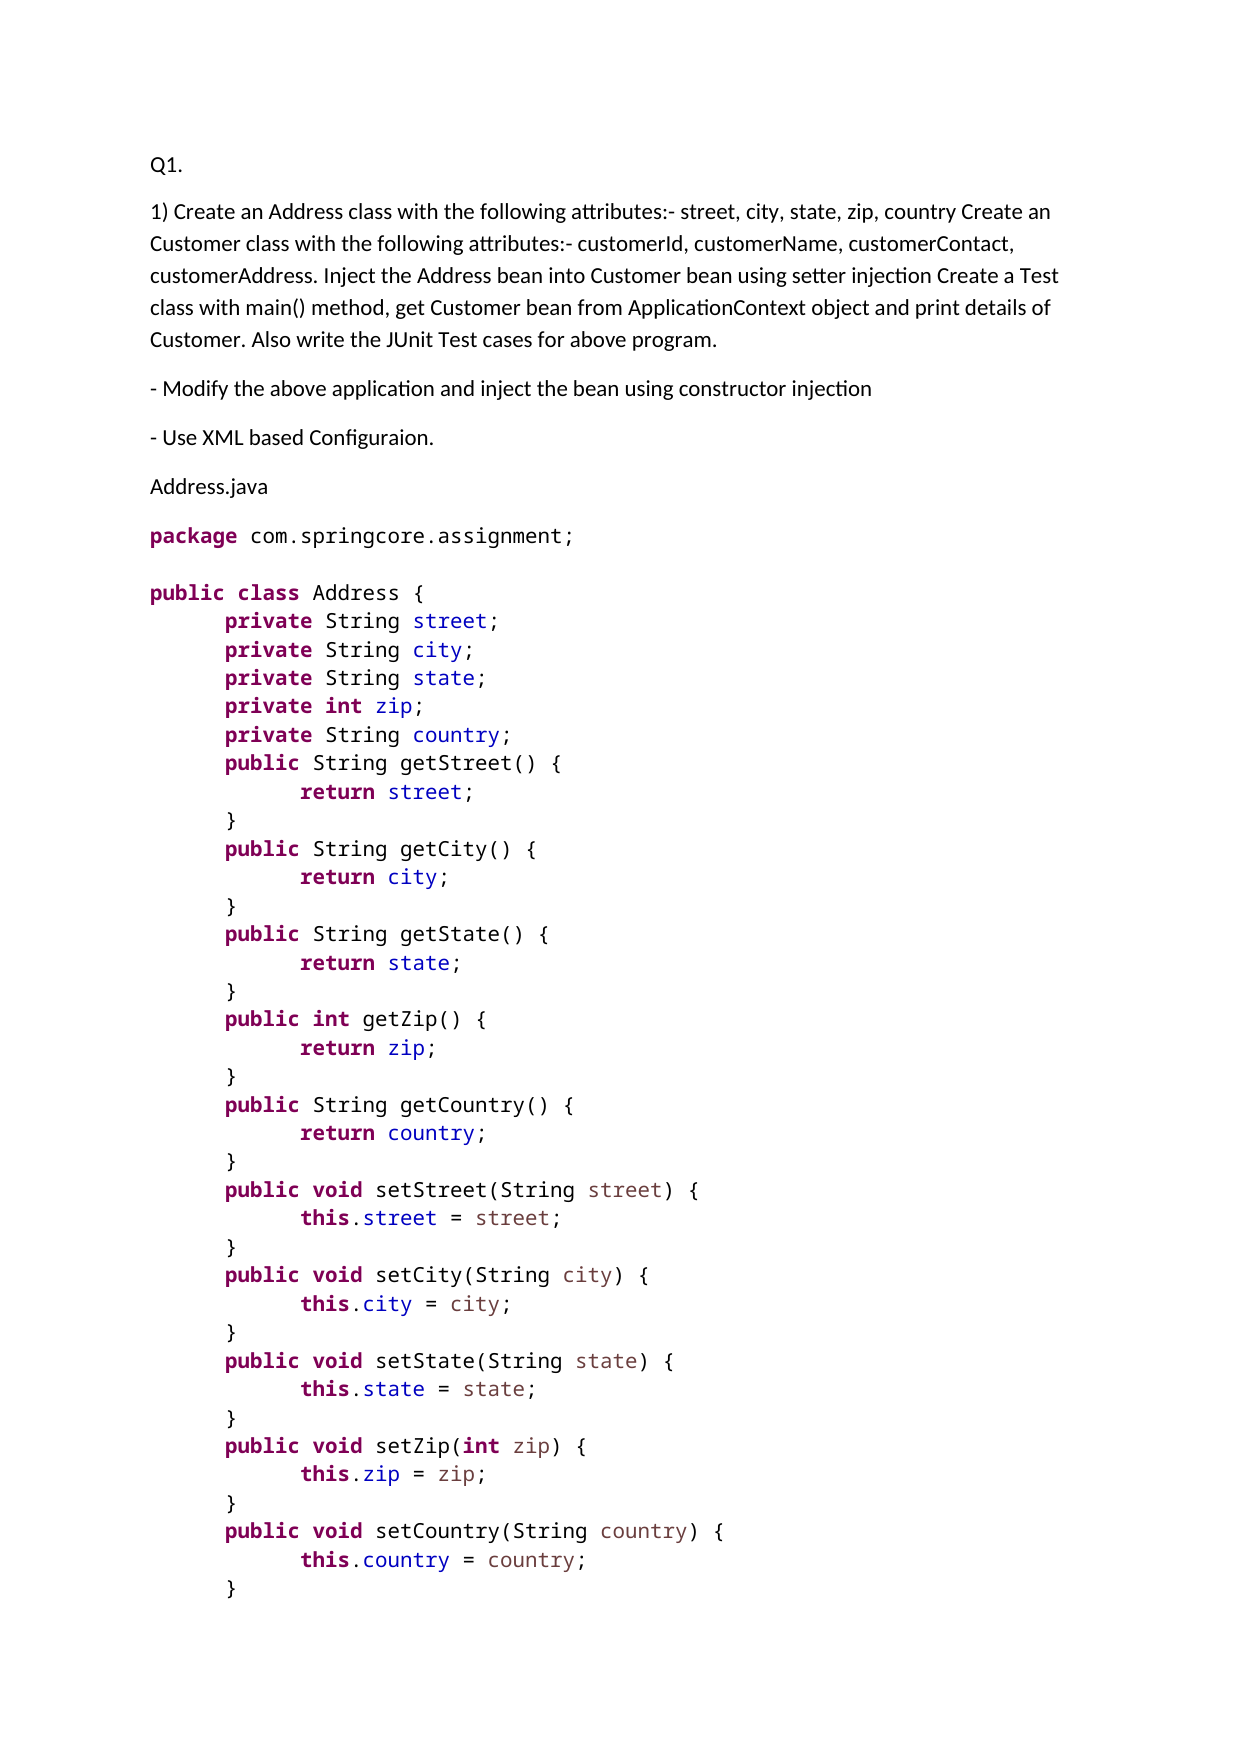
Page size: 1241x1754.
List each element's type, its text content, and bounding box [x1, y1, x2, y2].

text public void setCity(String city) { [150, 1260, 1090, 1289]
text public String getCity() { [150, 834, 1090, 862]
text - Modify the above application and inject the bean using constructor injection [150, 374, 1090, 402]
text public void setZip(int zip) { [150, 1431, 1090, 1459]
text package com.springcore.assignment; [150, 521, 1090, 549]
text } [150, 1061, 1090, 1090]
text - Use XML based Configuraion. [150, 423, 1090, 451]
text return country; [150, 1118, 1090, 1147]
text public int getZip() { [150, 1004, 1090, 1033]
text } [150, 1573, 1090, 1602]
text public void setState(String state) { [150, 1346, 1090, 1374]
text public void setStreet(String street) { [150, 1175, 1090, 1203]
text this.country = country; [150, 1545, 1090, 1573]
text } [150, 1488, 1090, 1516]
text } [150, 976, 1090, 1004]
text return city; [150, 862, 1090, 891]
text this.street = street; [150, 1203, 1090, 1232]
text public String getStreet() { [150, 748, 1090, 777]
text public class Address { [150, 578, 1090, 606]
text private int zip; [150, 692, 1090, 720]
text } [150, 1147, 1090, 1175]
text private String street; [150, 606, 1090, 635]
text this.state = state; [150, 1374, 1090, 1403]
text public void setCountry(String country) { [150, 1516, 1090, 1545]
text this.zip = zip; [150, 1459, 1090, 1488]
text return zip; [150, 1033, 1090, 1061]
text } [150, 1317, 1090, 1346]
text public String getCountry() { [150, 1090, 1090, 1118]
text Q1. [150, 150, 1090, 178]
text private String city; [150, 635, 1090, 663]
text } [150, 1232, 1090, 1260]
text } [150, 891, 1090, 919]
text return street; [150, 777, 1090, 805]
text Address.java [150, 472, 1090, 500]
text public String getState() { [150, 919, 1090, 948]
text private String country; [150, 720, 1090, 748]
text this.city = city; [150, 1289, 1090, 1317]
text 1) Create an Address class with the following attributes:- street, city, state, zip, country Create an Customer class with the following attributes:- customerId, customerName, customerContact, customerAddress. Inject the Address bean into Customer bean using setter injection Create a Test class with main() method, get Customer bean from ApplicationContext object and print details of Customer. Also write the JUnit Test cases for above program. [150, 197, 1090, 354]
text } [150, 805, 1090, 834]
text return state; [150, 948, 1090, 976]
text } [150, 1403, 1090, 1431]
text private String state; [150, 663, 1090, 692]
